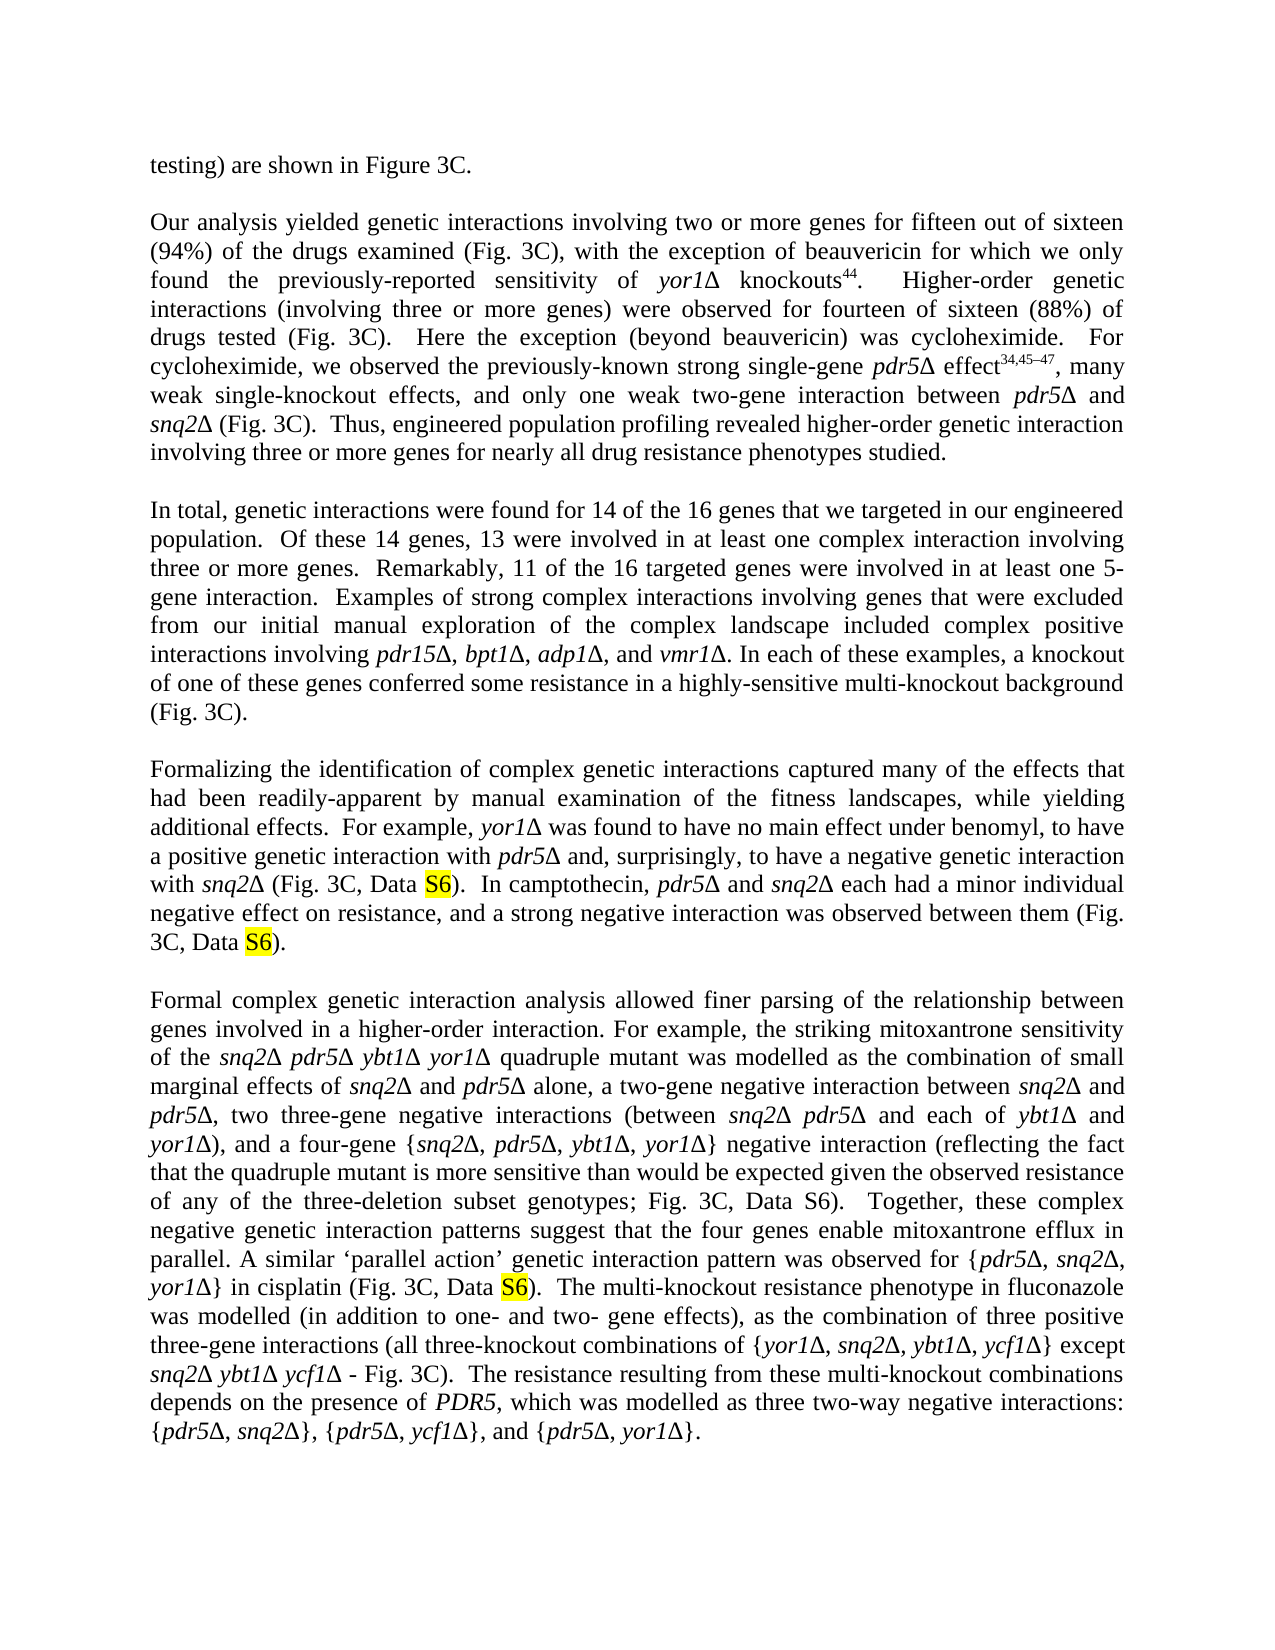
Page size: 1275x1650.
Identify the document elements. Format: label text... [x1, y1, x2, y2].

text In total, genetic interactions were found for 14 of the 16 genes that we targeted in our engineered population. Of these 14 genes, 13 were involved in at least one complex interaction involving three or more genes. Remarkably, 11 of the 16 targeted genes were involved in at least one 5-gene interaction. Examples of strong complex interactions involving genes that were excluded from our initial manual exploration of the complex landscape included complex positive interactions involving pdr15∆, bpt1∆, adp1∆, and vmr1∆. In each of these examples, a knockout of one of these genes conferred some resistance in a highly-sensitive multi-knockout background (Fig. 3C). [150, 495, 1125, 725]
text Our analysis yielded genetic interactions involving two or more genes for fifteen out of sixteen (94%) of the drugs examined (Fig. 3C), with the exception of beauvericin for which we only found the previously-reported sensitivity of yor1∆ knockouts44. Higher-order genetic interactions (involving three or more genes) were observed for fourteen of sixteen (88%) of drugs tested (Fig. 3C). Here the exception (beyond beauvericin) was cycloheximide. For cycloheximide, we observed the previously-known strong single-gene pdr5∆ effect34,45–47, many weak single-knockout effects, and only one weak two-gene interaction between pdr5∆ and snq2∆ (Fig. 3C). Thus, engineered population profiling revealed higher-order genetic interaction involving three or more genes for nearly all drug resistance phenotypes studied. [150, 207, 1125, 466]
text Formal complex genetic interaction analysis allowed finer parsing of the relationship between genes involved in a higher-order interaction. For example, the striking mitoxantrone sensitivity of the snq2∆ pdr5∆ ybt1∆ yor1∆ quadruple mutant was modelled as the combination of small marginal effects of snq2∆ and pdr5∆ alone, a two-gene negative interaction between snq2∆ and pdr5∆, two three-gene negative interactions (between snq2∆ pdr5∆ and each of ybt1∆ and yor1∆), and a four-gene {snq2∆, pdr5∆, ybt1∆, yor1∆} negative interaction (reflecting the fact that the quadruple mutant is more sensitive than would be expected given the observed resistance of any of the three-deletion subset genotypes; Fig. 3C, Data S6). Together, these complex negative genetic interaction patterns suggest that the four genes enable mitoxantrone efflux in parallel. A similar ‘parallel action’ genetic interaction pattern was observed for {pdr5∆, snq2∆, yor1∆} in cisplatin (Fig. 3C, Data S6). The multi-knockout resistance phenotype in fluconazole was modelled (in addition to one- and two- gene effects), as the combination of three positive three-gene interactions (all three-knockout combinations of {yor1∆, snq2∆, ybt1∆, ycf1∆} except snq2∆ ybt1∆ ycf1∆ - Fig. 3C). The resistance resulting from these multi-knockout combinations depends on the presence of PDR5, which was modelled as three two-way negative interactions: {pdr5∆, snq2∆}, {pdr5∆, ycf1∆}, and {pdr5∆, yor1∆}. [150, 985, 1125, 1445]
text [150, 150, 1125, 179]
text Formalizing the identification of complex genetic interactions captured many of the effects that had been readily-apparent by manual examination of the fitness landscapes, while yielding additional effects. For example, yor1∆ was found to have no main effect under benomyl, to have a positive genetic interaction with pdr5∆ and, surprisingly, to have a negative genetic interaction with snq2∆ (Fig. 3C, Data S6). In camptothecin, pdr5∆ and snq2∆ each had a minor individual negative effect on resistance, and a strong negative interaction was observed between them (Fig. 3C, Data S6). [150, 754, 1125, 956]
